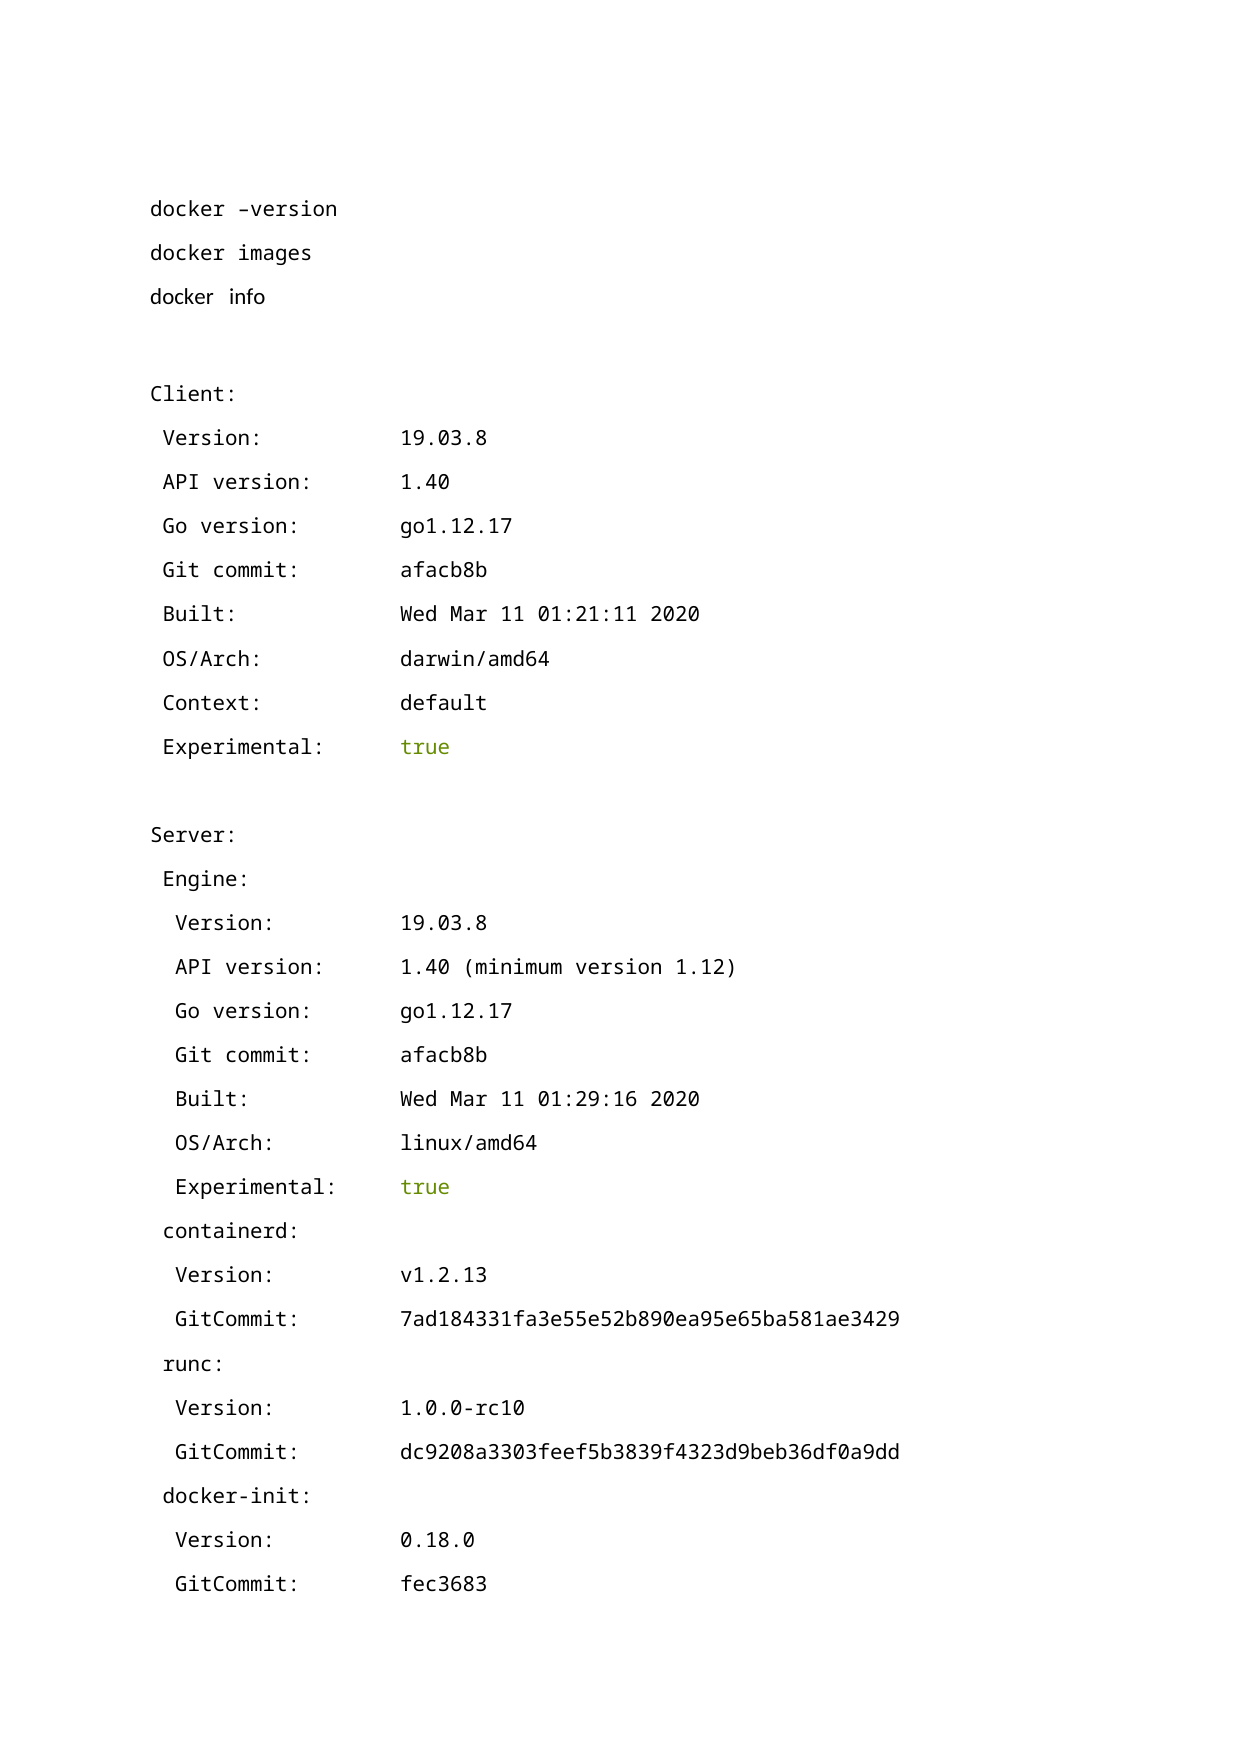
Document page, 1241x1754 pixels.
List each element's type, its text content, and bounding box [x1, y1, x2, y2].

text Version: 1.0.0-rc10 [150, 1393, 1090, 1421]
text containerd: [150, 1216, 1090, 1245]
text API version: 1.40 (minimum version 1.12) [150, 952, 1090, 981]
text docker info [150, 282, 1090, 310]
text OS/Arch: darwin/amd64 [150, 644, 1090, 672]
text Go version: go1.12.17 [150, 996, 1090, 1024]
text GitCommit: 7ad184331fa3e55e52b890ea95e65ba581ae3429 [150, 1304, 1090, 1333]
text Git commit: afacb8b [150, 556, 1090, 584]
text API version: 1.40 [150, 467, 1090, 496]
text Client: [150, 379, 1090, 408]
text Version: 19.03.8 [150, 423, 1090, 452]
text Experimental: true [150, 1172, 1090, 1201]
text Version: 19.03.8 [150, 908, 1090, 936]
text runc: [150, 1349, 1090, 1377]
text Context: default [150, 688, 1090, 716]
text Version: 0.18.0 [150, 1525, 1090, 1553]
text GitCommit: dc9208a3303feef5b3839f4323d9beb36df0a9dd [150, 1437, 1090, 1465]
text GitCommit: fec3683 [150, 1569, 1090, 1597]
text Built: Wed Mar 11 01:21:11 2020 [150, 599, 1090, 628]
text Engine: [150, 864, 1090, 892]
text Go version: go1.12.17 [150, 511, 1090, 540]
text Git commit: afacb8b [150, 1040, 1090, 1069]
text Server: [150, 820, 1090, 848]
text Experimental: true [150, 732, 1090, 760]
text docker-init: [150, 1481, 1090, 1509]
text Built: Wed Mar 11 01:29:16 2020 [150, 1084, 1090, 1113]
text docker images [150, 238, 1090, 267]
text OS/Arch: linux/amd64 [150, 1128, 1090, 1157]
text Version: v1.2.13 [150, 1261, 1090, 1289]
text docker –version [150, 194, 1090, 222]
